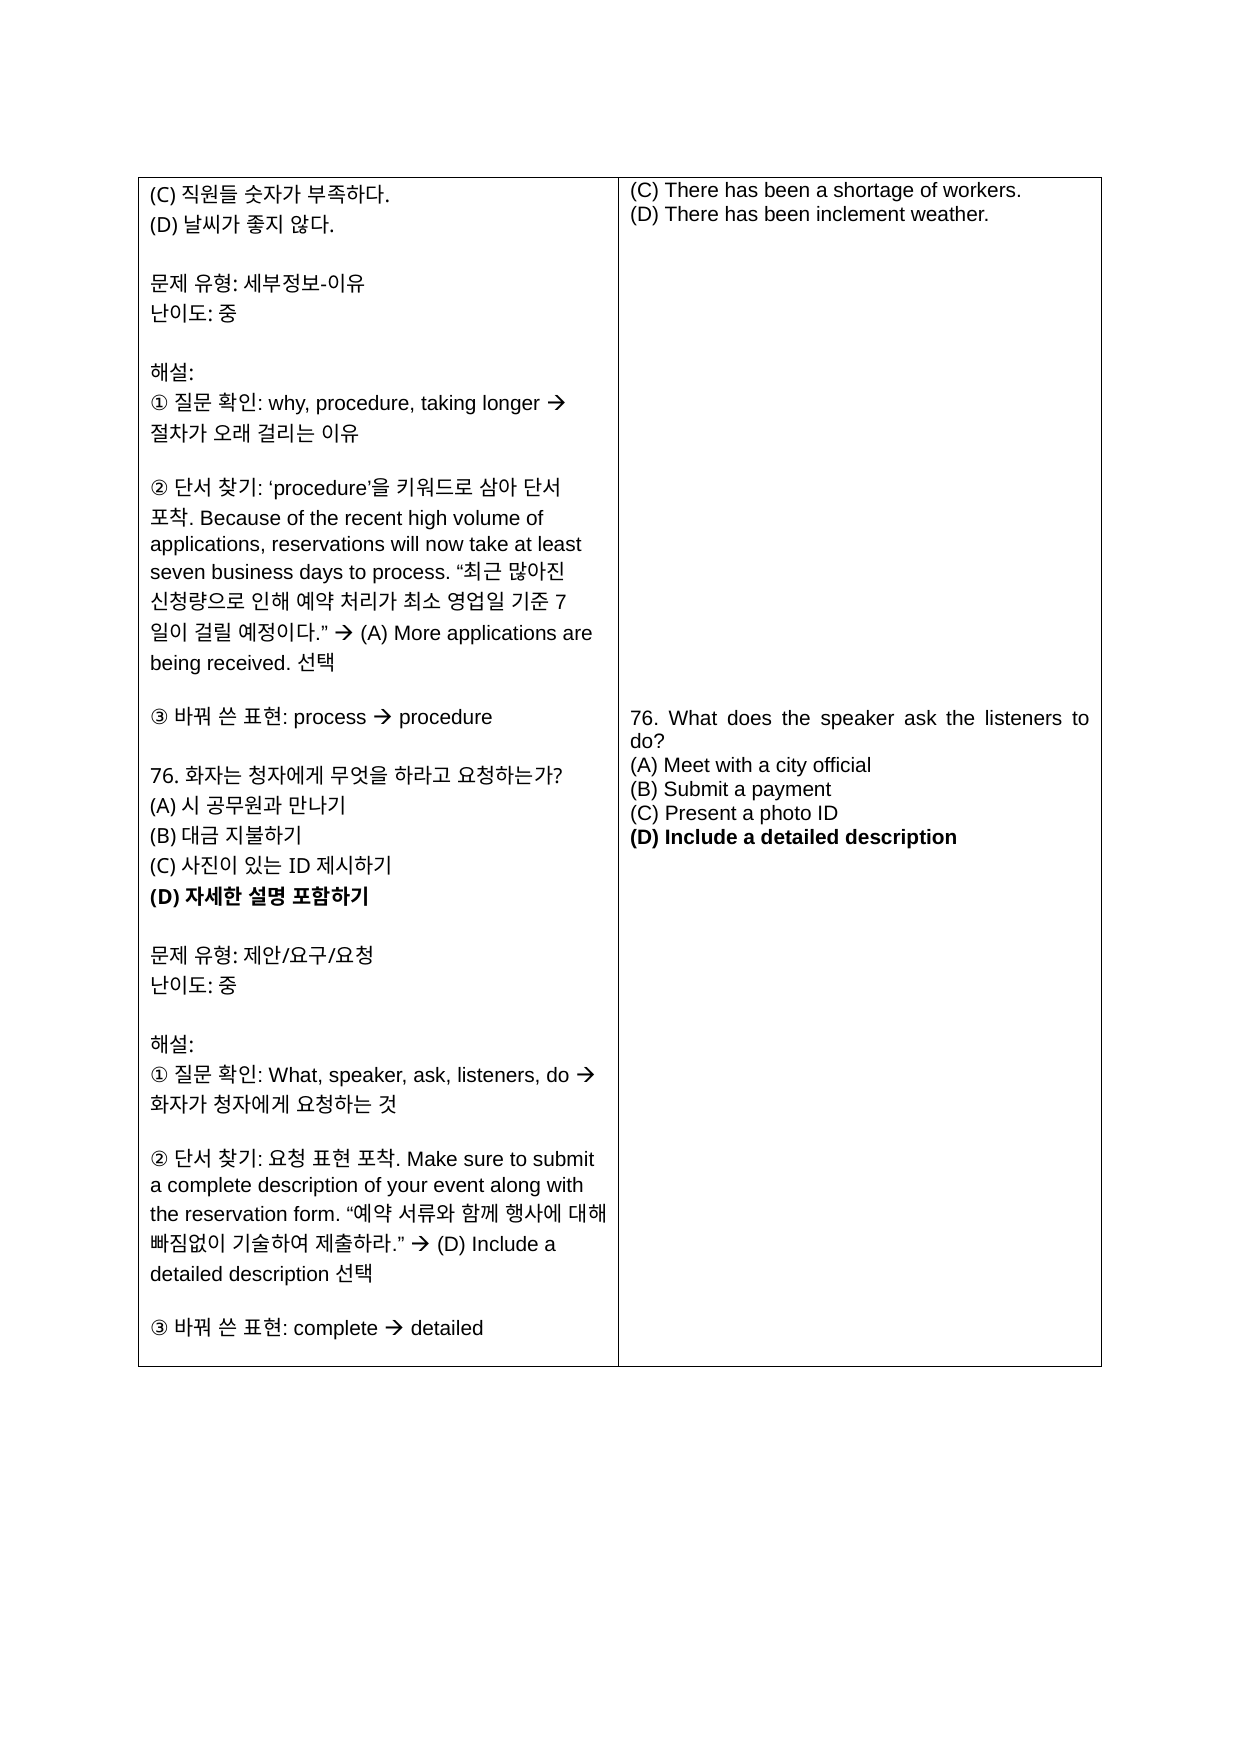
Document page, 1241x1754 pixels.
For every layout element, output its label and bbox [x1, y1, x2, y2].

table_header [619, 178, 1101, 1366]
table_header [139, 178, 618, 1366]
